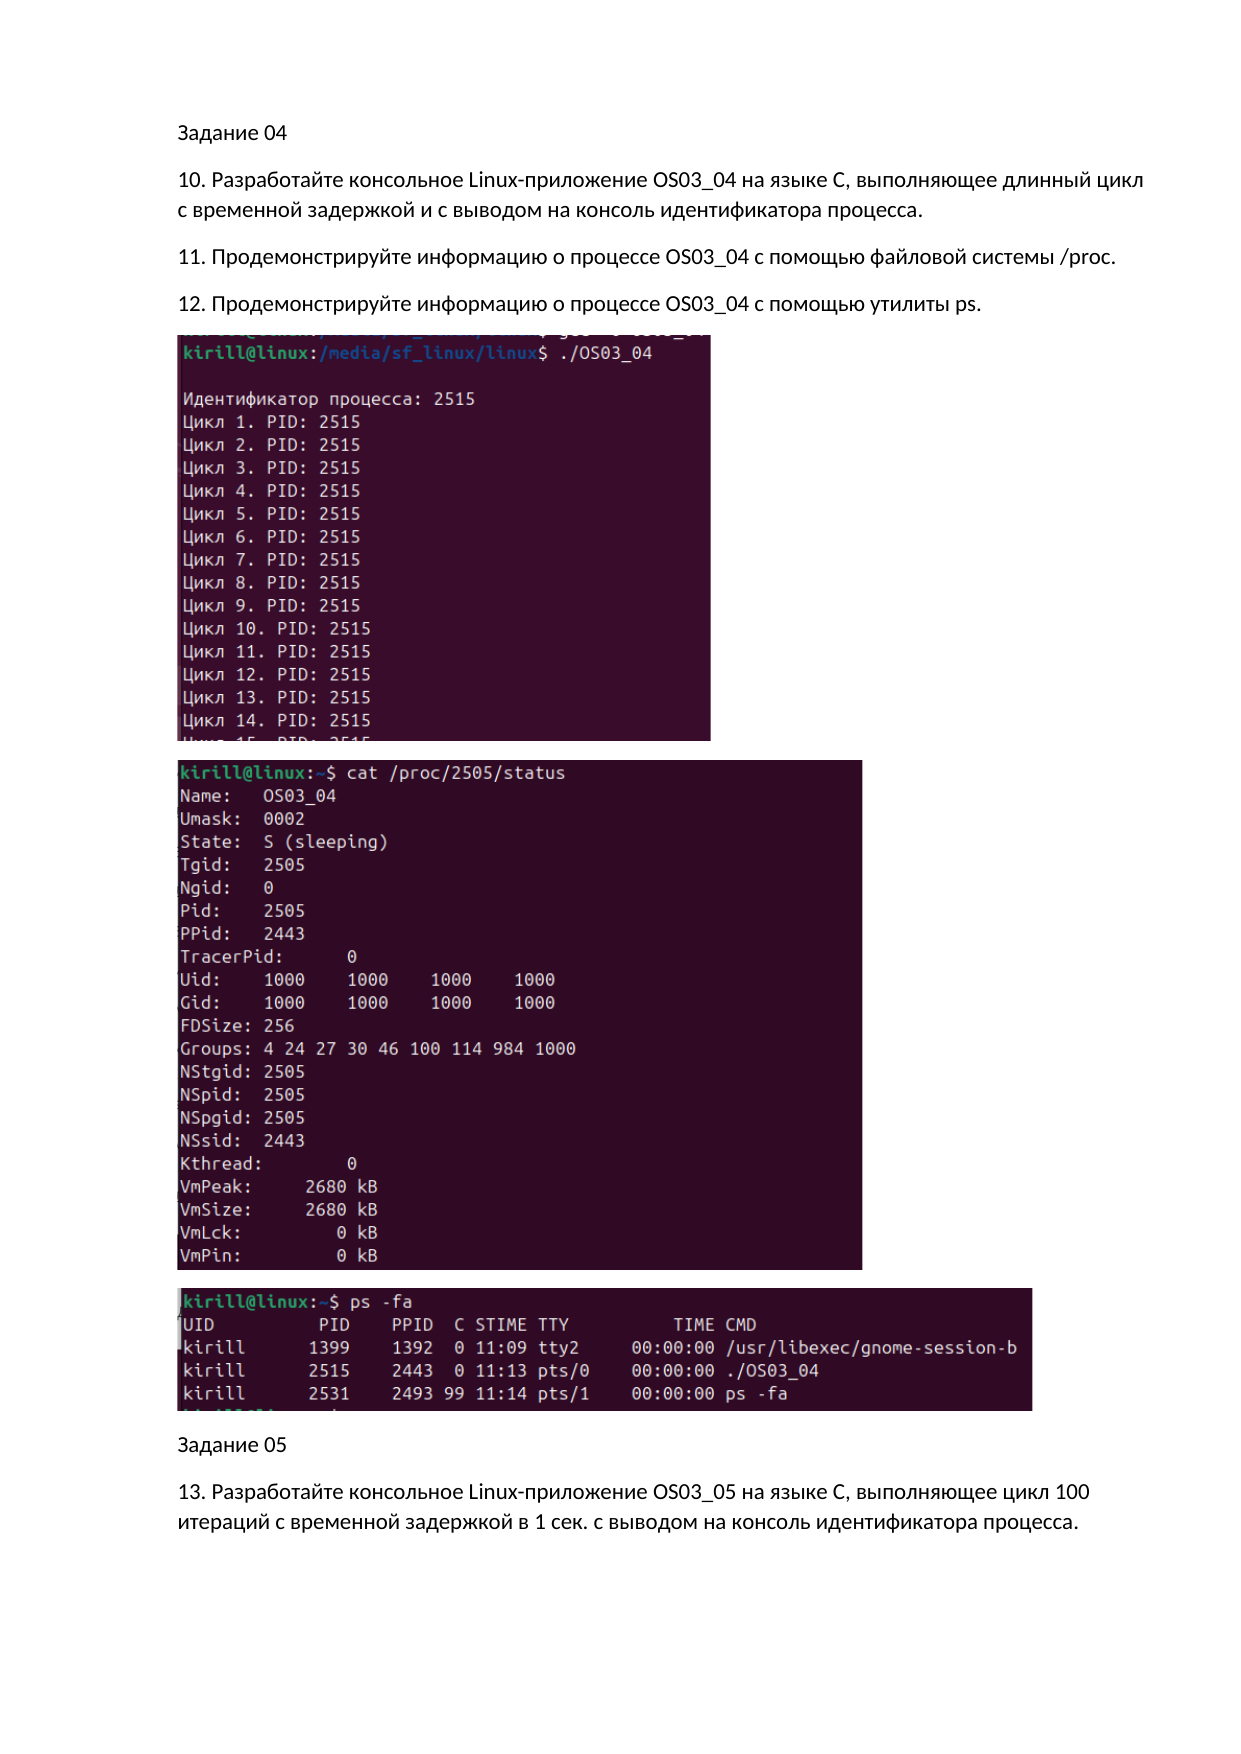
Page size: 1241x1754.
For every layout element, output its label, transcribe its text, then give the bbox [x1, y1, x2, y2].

picture [177, 760, 863, 1270]
picture [177, 335, 711, 741]
text 13. Разработайте консольное Linux-приложение OS03_05 на языке С, выполняющее цикл 100 итераций с временной задержкой в 1 сек. с выводом на консоль идентификатора процесса. [177, 1477, 1152, 1535]
picture [177, 1288, 1033, 1411]
text Задание 05 [177, 1430, 1152, 1458]
text 12. Продемонстрируйте информацию о процессе OS03_04 с помощью утилиты ps. [177, 289, 1152, 317]
text 10. Разработайте консольное Linux-приложение OS03_04 на языке С, выполняющее длинный цикл с временной задержкой и с выводом на консоль идентификатора процесса. [177, 165, 1152, 223]
text 11. Продемонстрируйте информацию о процессе OS03_04 с помощью файловой системы /proc. [177, 242, 1152, 270]
text Задание 04 [177, 118, 1152, 146]
